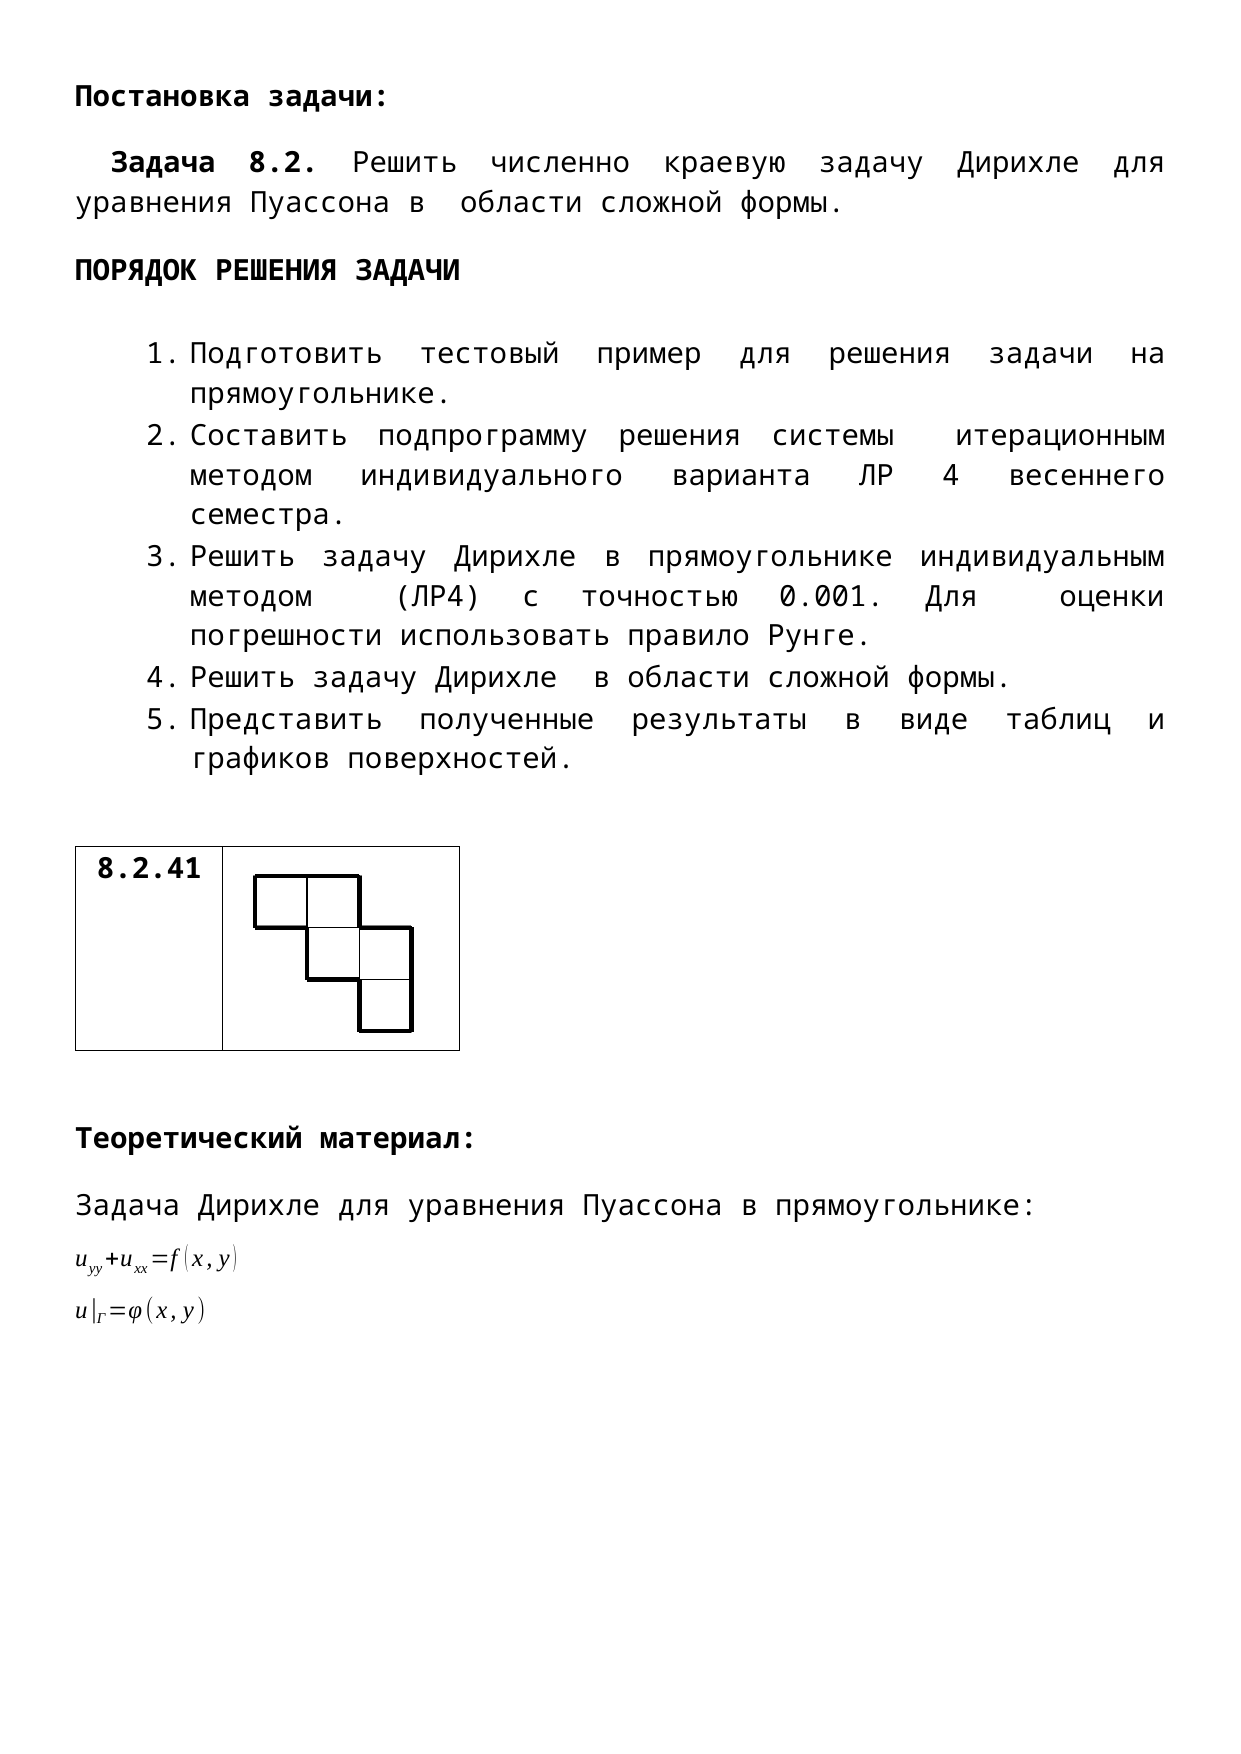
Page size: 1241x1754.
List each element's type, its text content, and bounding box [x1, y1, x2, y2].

text Теоретический материал: [75, 1117, 1165, 1157]
list Подготовить тестовый пример для решения задачи на прямоугольнике. [146, 333, 1165, 412]
text ПОРЯДОК РЕШЕНИЯ ЗАДАЧИ [75, 249, 1165, 289]
list Решить задачу Дирихле в прямоугольнике индивидуальным методом (ЛР4) с точностью 0.001. Для оценки погрешности использовать правило Рунге. [146, 535, 1165, 654]
text Задача Дирихле для уравнения Пуассона в прямоугольнике: [75, 1184, 1165, 1223]
text Постановка задачи: [75, 75, 1165, 115]
text Задача 8.2. Решить численно краевую задачу Дирихле для уравнения Пуассона в области сложной формы. [75, 141, 1165, 221]
list Представить полученные результаты в виде таблиц и графиков поверхностей. [146, 698, 1165, 777]
list Решить задачу Дирихле в области сложной формы. [146, 656, 1165, 696]
list Составить подпрограмму решения системы итерационным методом индивидуального варианта ЛР 4 весеннего семестра. [146, 414, 1165, 533]
table_header 8.2.41 [76, 847, 222, 1050]
table_header [223, 847, 459, 1050]
